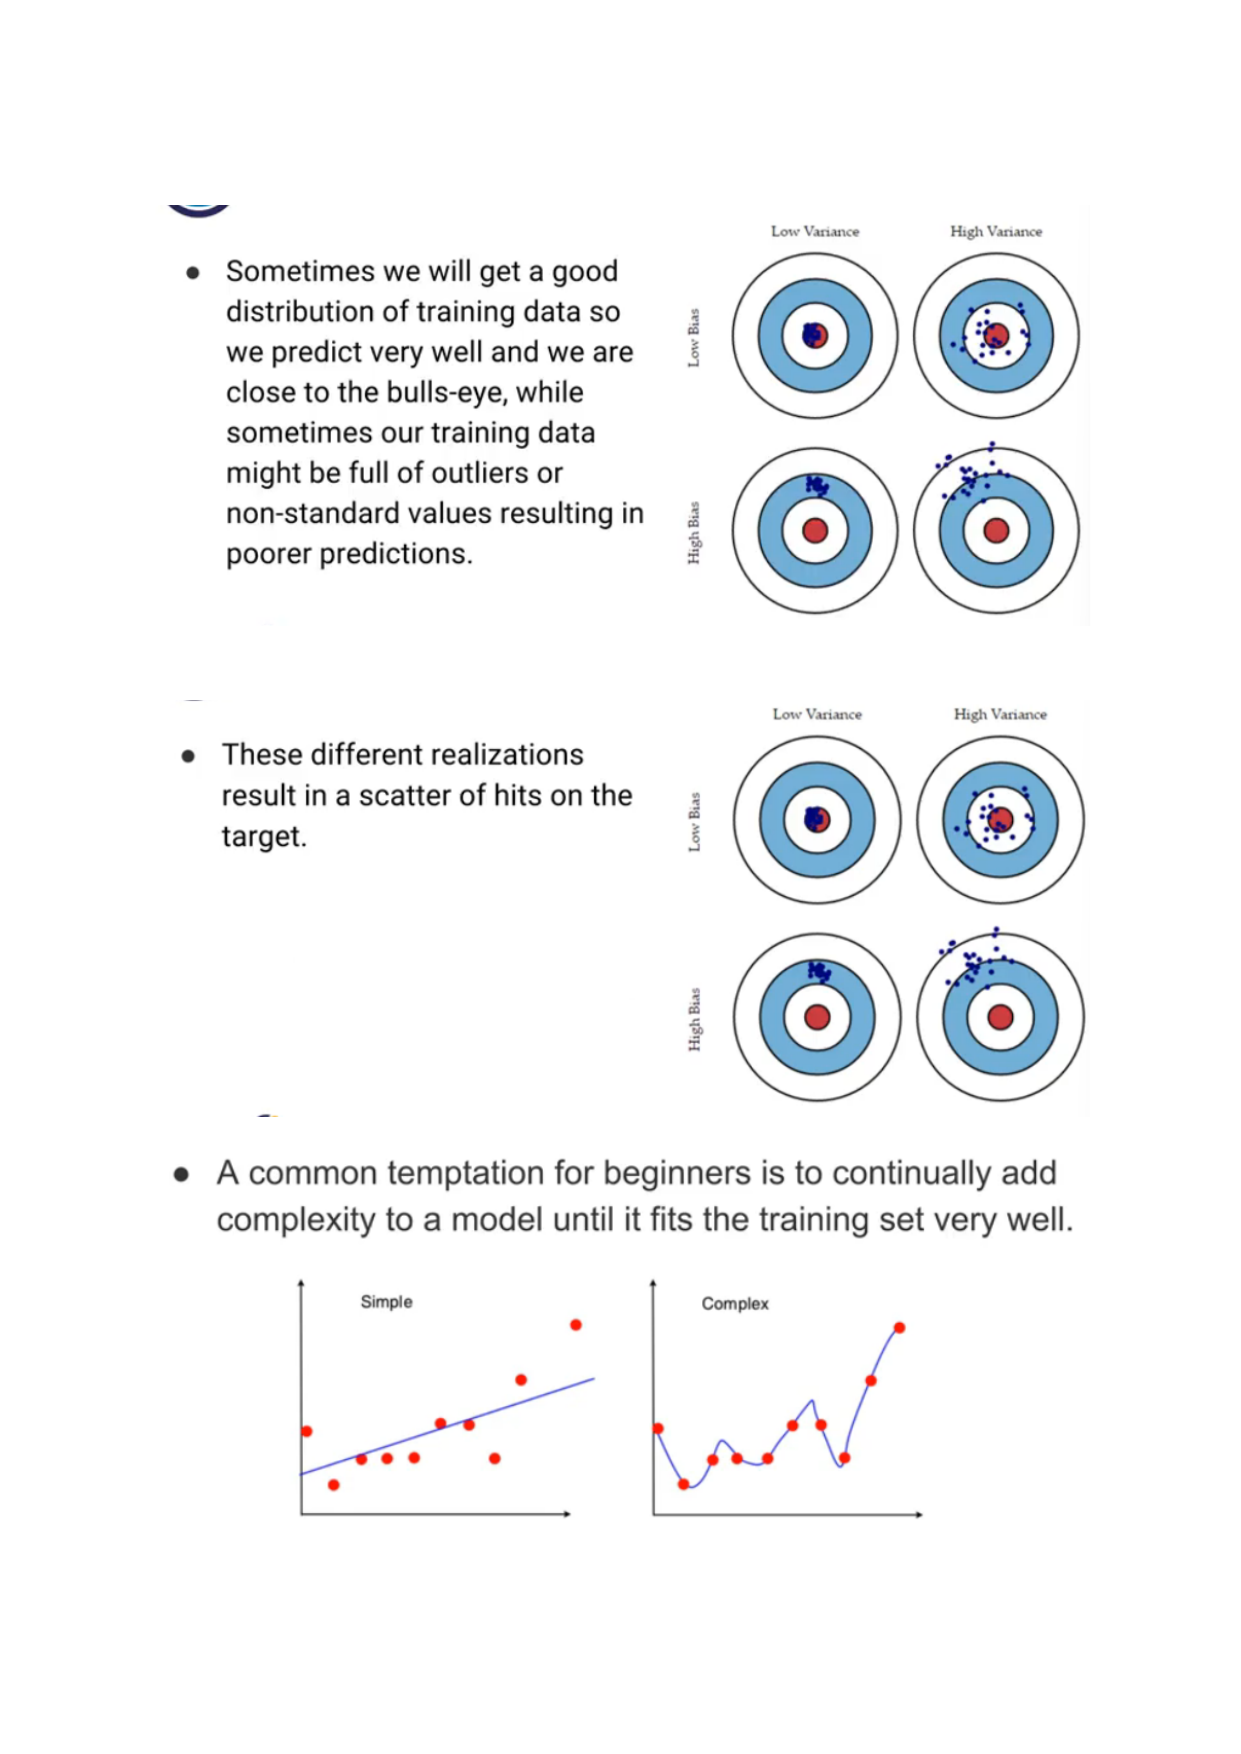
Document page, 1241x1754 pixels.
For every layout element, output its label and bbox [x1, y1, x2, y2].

picture [150, 700, 1091, 1117]
picture [150, 205, 1091, 626]
picture [150, 1136, 1091, 1526]
